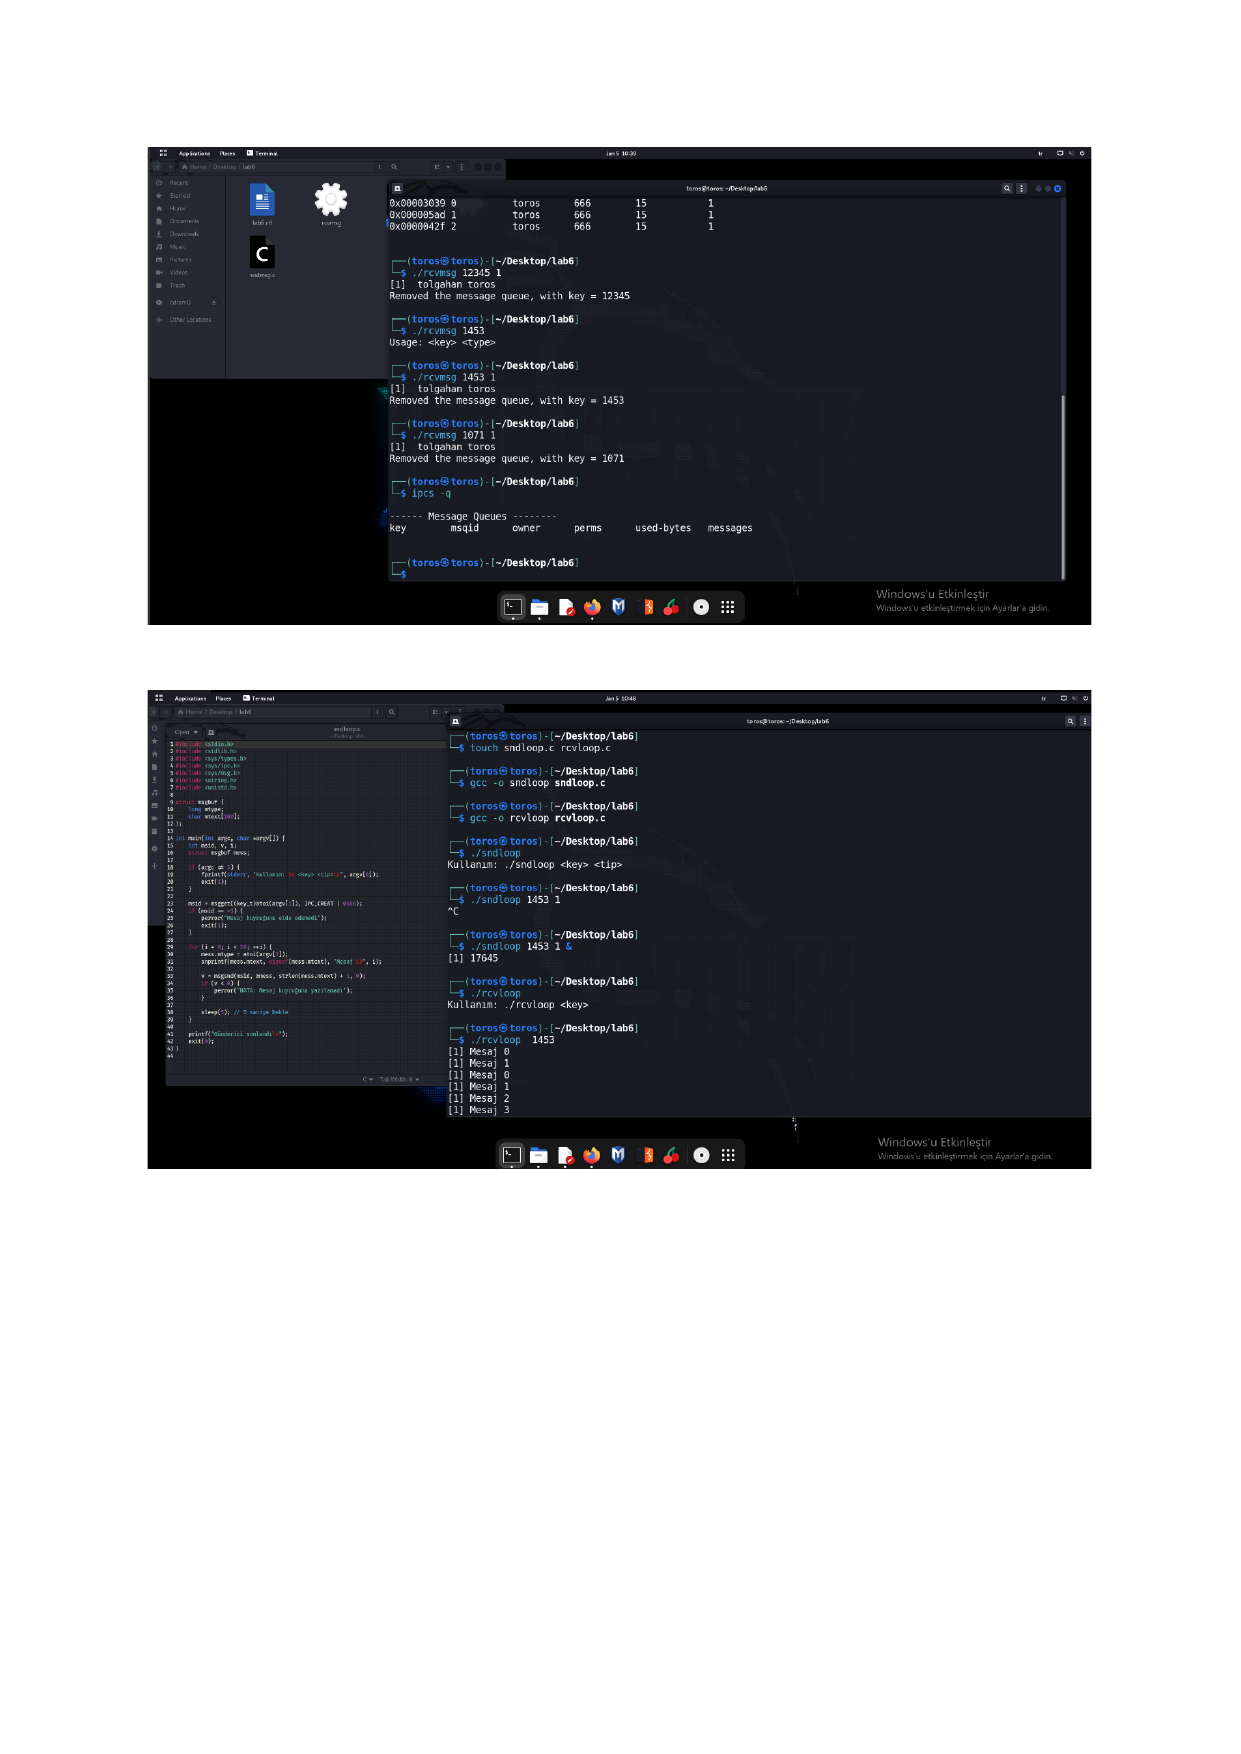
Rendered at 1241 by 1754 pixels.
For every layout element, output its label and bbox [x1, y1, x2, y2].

picture [147, 690, 1092, 1169]
picture [147, 147, 1092, 625]
